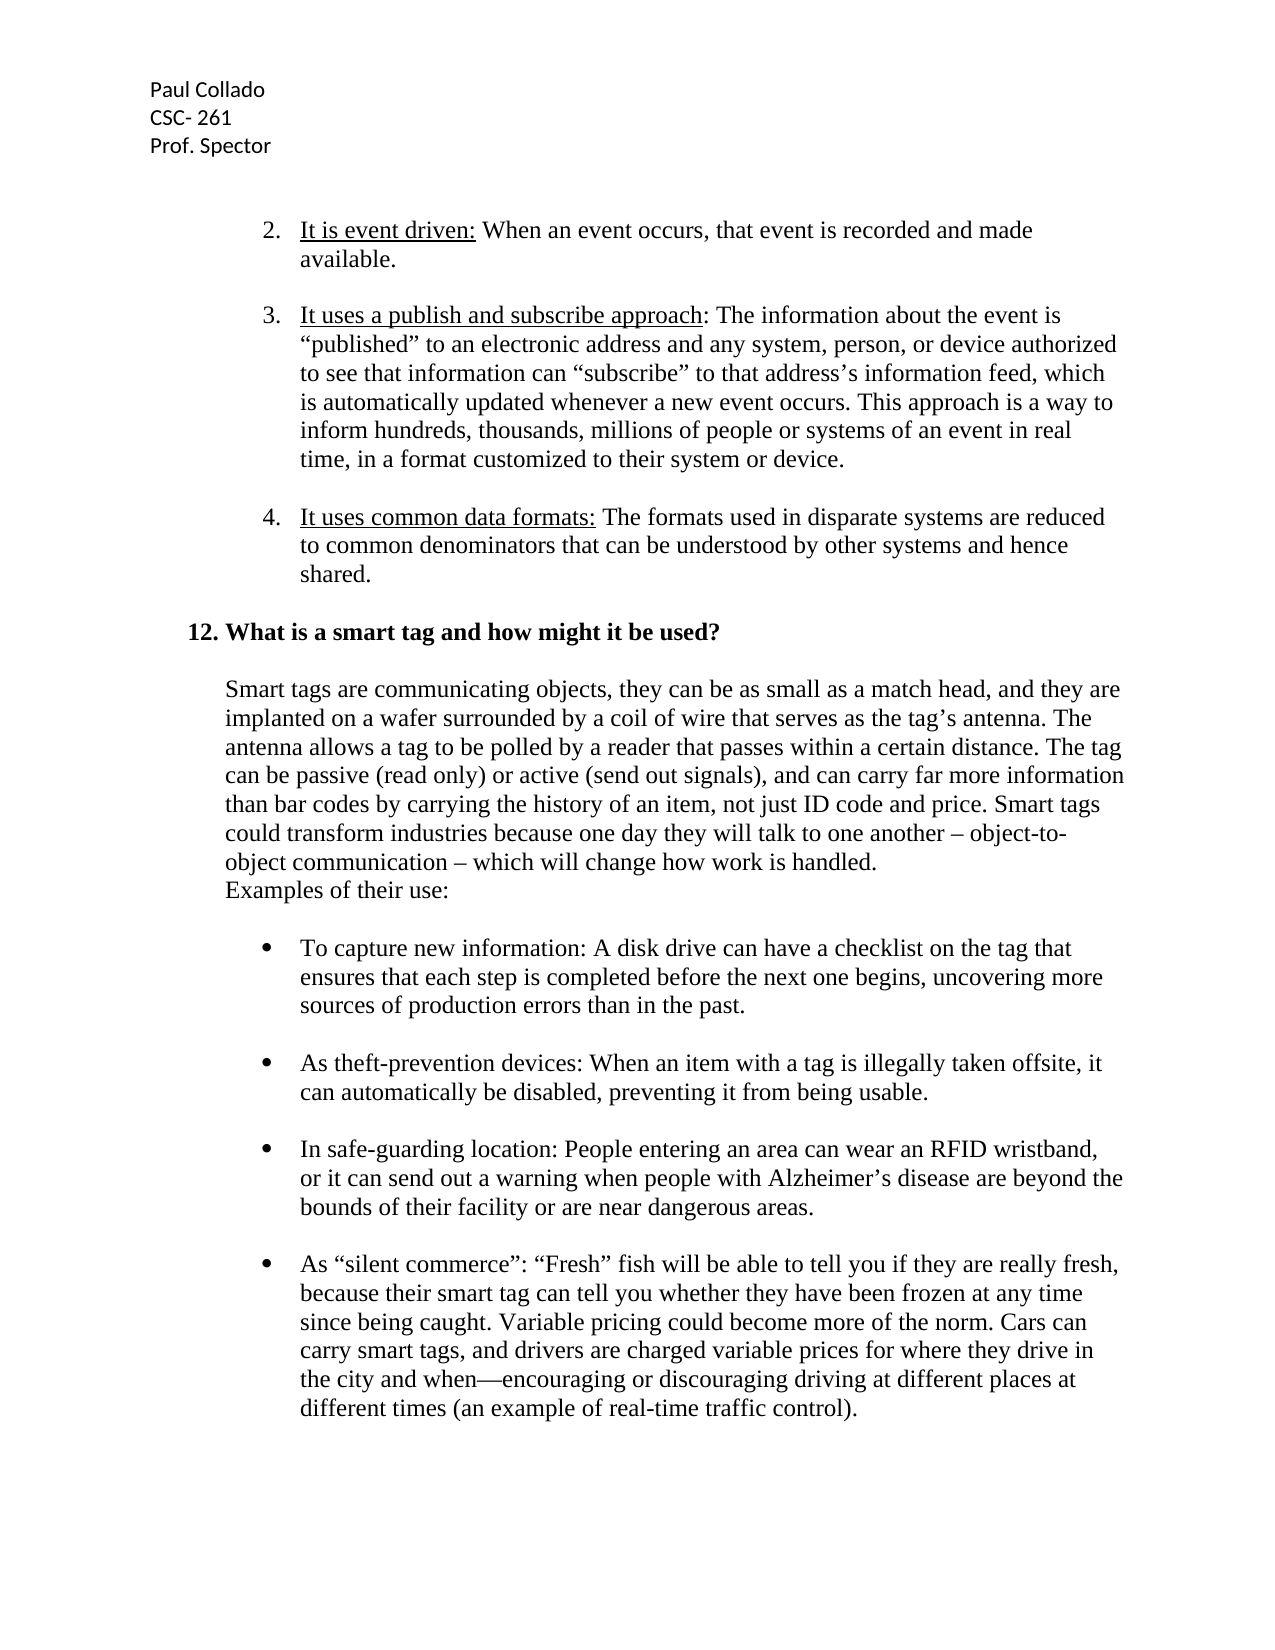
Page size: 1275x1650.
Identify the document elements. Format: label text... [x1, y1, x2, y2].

list As theft-prevention devices: When an item with a tag is illegally taken offsite, it can automatically be disabled, preventing it from being usable. [262, 1048, 1125, 1106]
list What is a smart tag and how might it be used? [187, 617, 1125, 646]
list In safe-guarding location: People entering an area can wear an RFID wristband, or it can send out a warning when people with Alzheimer’s disease are beyond the bounds of their facility or are near dangerous areas. [262, 1134, 1125, 1221]
list Examples of their use: [225, 876, 1125, 904]
list As “silent commerce”: “Fresh” fish will be able to tell you if they are really fresh, because their smart tag can tell you whether they have been frozen at any time since being caught. Variable pricing could become more of the norm. Cars can carry smart tags, and drivers are charged variable prices for where they drive in the city and when—encouraging or discouraging driving at different places at different times (an example of real-time traffic control). [262, 1249, 1125, 1422]
list It uses common data formats: The formats used in disparate systems are reduced to common denominators that can be understood by other systems and hence shared. [262, 502, 1125, 588]
list To capture new information: A disk drive can have a checklist on the tag that ensures that each step is completed before the next one begins, uncovering more sources of production errors than in the past. [262, 933, 1125, 1019]
list Smart tags are communicating objects, they can be as small as a match head, and they are implanted on a wafer surrounded by a coil of wire that serves as the tag’s antenna. The antenna allows a tag to be polled by a reader that passes within a certain distance. The tag can be passive (read only) or active (send out signals), and can carry far more information than bar codes by carrying the history of an item, not just ID code and price. Smart tags could transform industries because one day they will talk to one another – object-to-object communication – which will change how work is handled. [225, 674, 1125, 876]
list It is event driven: When an event occurs, that event is recorded and made available. [262, 215, 1125, 273]
list It uses a publish and subscribe approach: The information about the event is “published” to an electronic address and any system, person, or device authorized to see that information can “subscribe” to that address’s information feed, which is automatically updated whenever a new event occurs. This approach is a way to inform hundreds, thousands, millions of people or systems of an event in real time, in a format customized to their system or device. [262, 301, 1125, 473]
